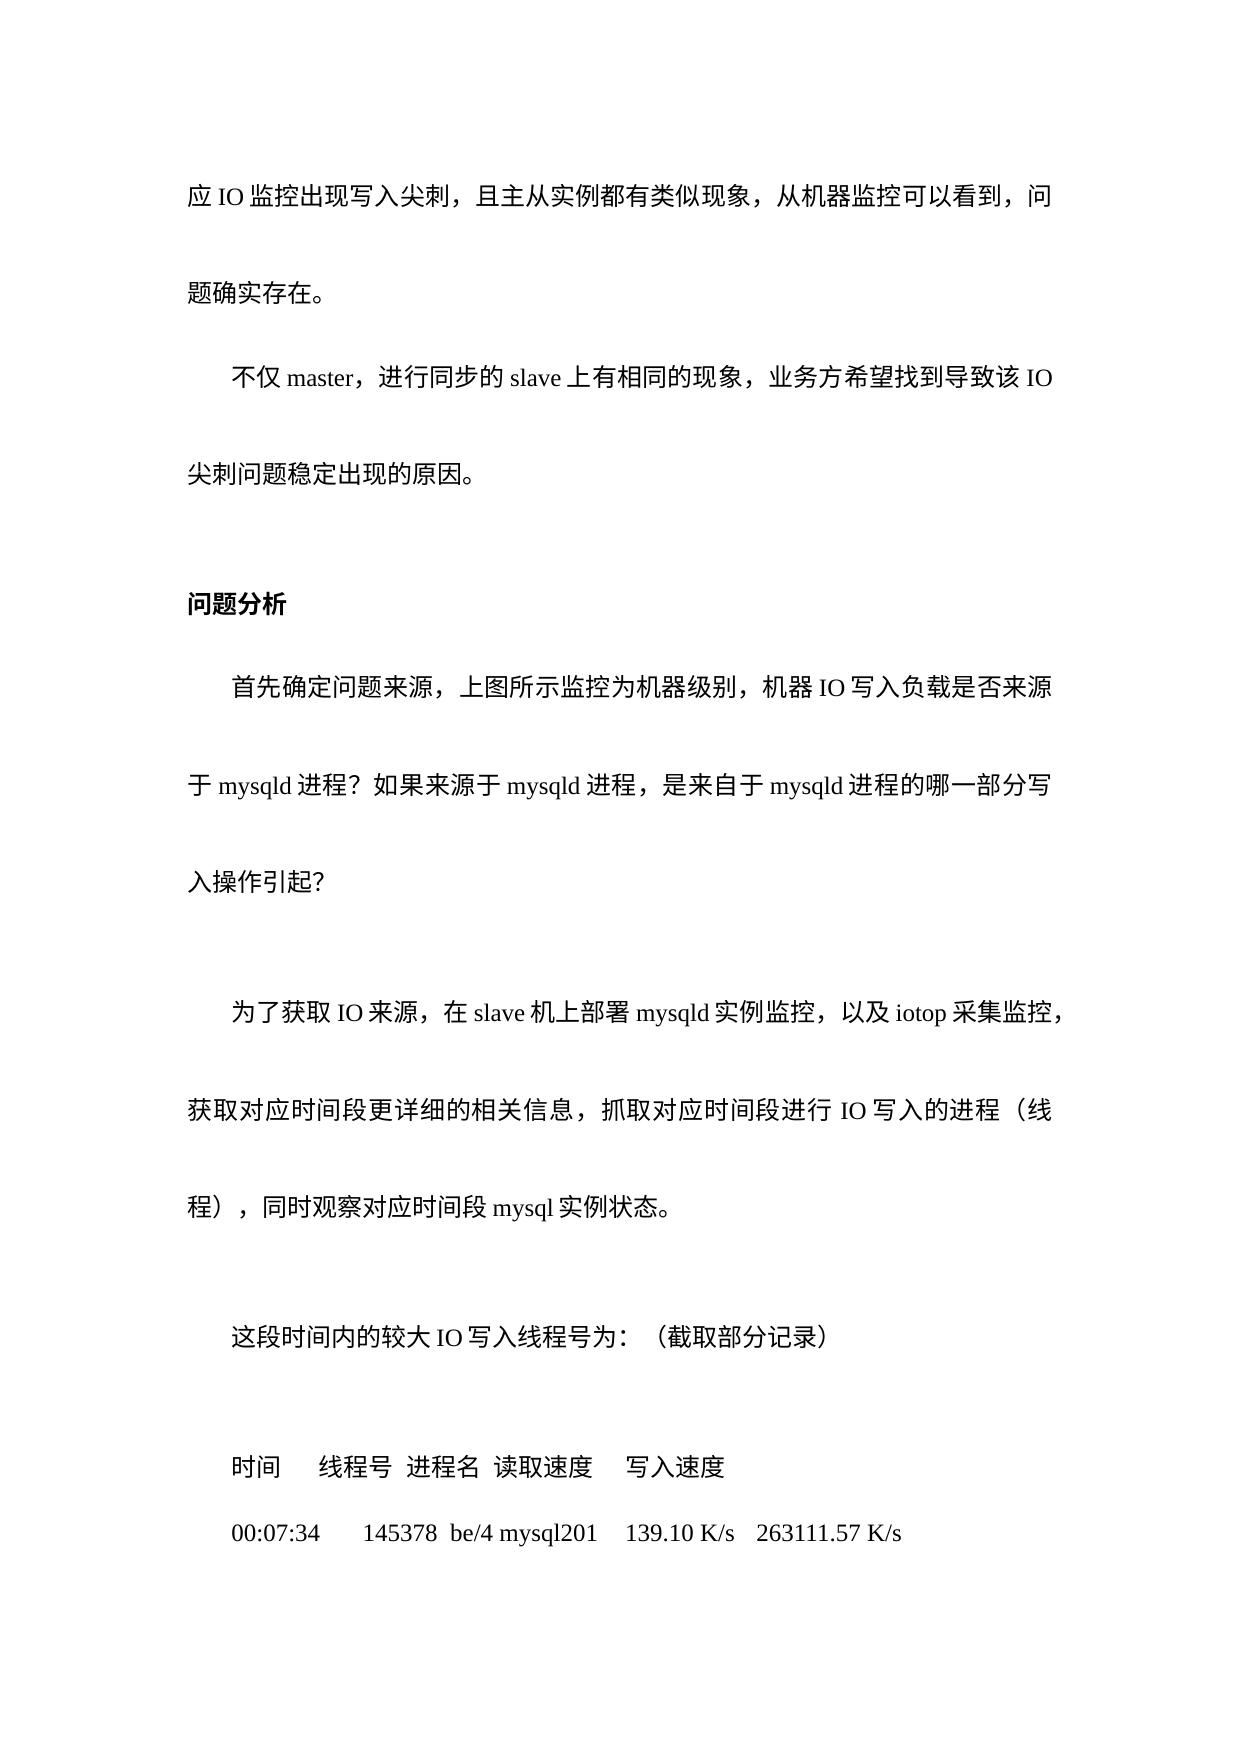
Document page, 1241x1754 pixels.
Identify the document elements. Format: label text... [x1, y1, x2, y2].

subtitle 问题分析 [187, 570, 1053, 635]
text 为了获取IO来源，在slave机上部署mysqld实例监控，以及iotop采集监控，获取对应时间段更详细的相关信息，抓取对应时间段进行IO写入的进程（线程），同时观察对应时间段mysql实例状态。 [187, 978, 1053, 1238]
text 这段时间内的较大IO写入线程号为：（截取部分记录） [187, 1303, 1053, 1368]
text 时间 线程号 进程名 读取速度 写入速度 [231, 1433, 1053, 1498]
text 首先确定问题来源，上图所示监控为机器级别，机器IO写入负载是否来源于mysqld进程？如果来源于mysqld进程，是来自于mysqld进程的哪一部分写入操作引起？ [187, 653, 1053, 913]
text 00:07:34 145378 be/4 mysql201 139.10 K/s 263111.57 K/s [231, 1516, 1053, 1549]
text 不仅master，进行同步的slave上有相同的现象，业务方希望找到导致该IO尖刺问题稳定出现的原因。 [187, 343, 1053, 505]
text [187, 162, 1053, 324]
